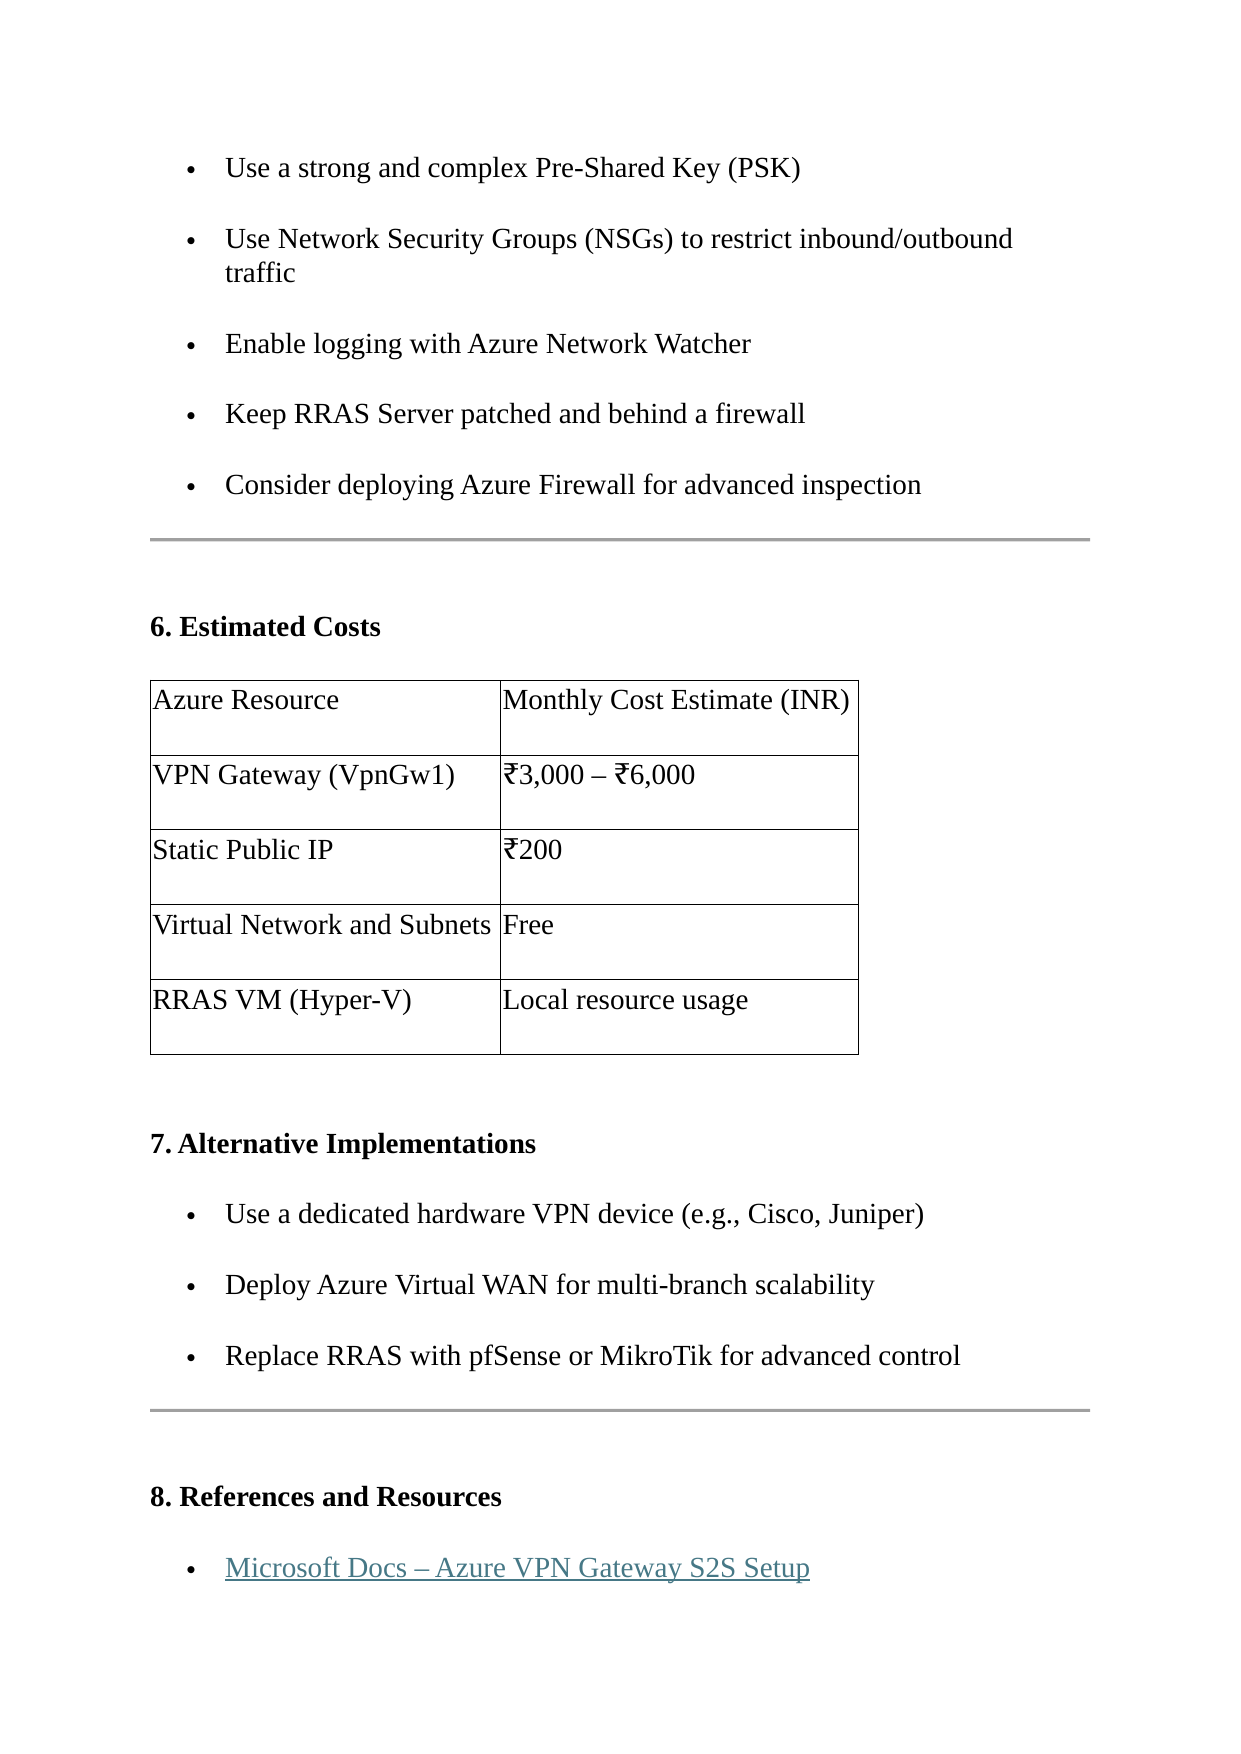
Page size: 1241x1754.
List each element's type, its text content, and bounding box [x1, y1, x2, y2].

table_cell ₹3,000 – ₹6,000 [501, 756, 858, 829]
list Deploy Azure Virtual WAN for multi-branch scalability [187, 1267, 1089, 1301]
table_cell RRAS VM (Hyper-V) [151, 980, 500, 1054]
table_cell Virtual Network and Subnets [151, 905, 500, 979]
text 8. References and Resources [150, 1479, 1089, 1513]
text 7. Alternative Implementations [150, 1126, 1089, 1159]
list Use Network Security Groups (NSGs) to restrict inbound/outbound traffic [187, 221, 1089, 289]
table_cell VPN Gateway (VpnGw1) [151, 756, 500, 829]
table_cell ₹200 [501, 830, 858, 904]
table_cell Local resource usage [501, 980, 858, 1054]
table_header Monthly Cost Estimate (INR) [501, 681, 858, 754]
list Keep RRAS Server patched and behind a firewall [187, 397, 1089, 430]
list Microsoft Docs – Azure VPN Gateway S2S Setup [187, 1550, 1089, 1584]
list Consider deploying Azure Firewall for advanced inspection [187, 467, 1089, 501]
list Enable logging with Azure Network Watcher [187, 326, 1089, 359]
list Replace RRAS with pfSense or MikroTik for advanced control [187, 1338, 1089, 1372]
table_cell Static Public IP [151, 830, 500, 904]
list Use a strong and complex Pre-Shared Key (PSK) [187, 150, 1089, 183]
table_header Azure Resource [151, 681, 500, 754]
table_cell Free [501, 905, 858, 979]
text 6. Estimated Costs [150, 609, 1089, 642]
list Use a dedicated hardware VPN device (e.g., Cisco, Juniper) [187, 1197, 1089, 1230]
